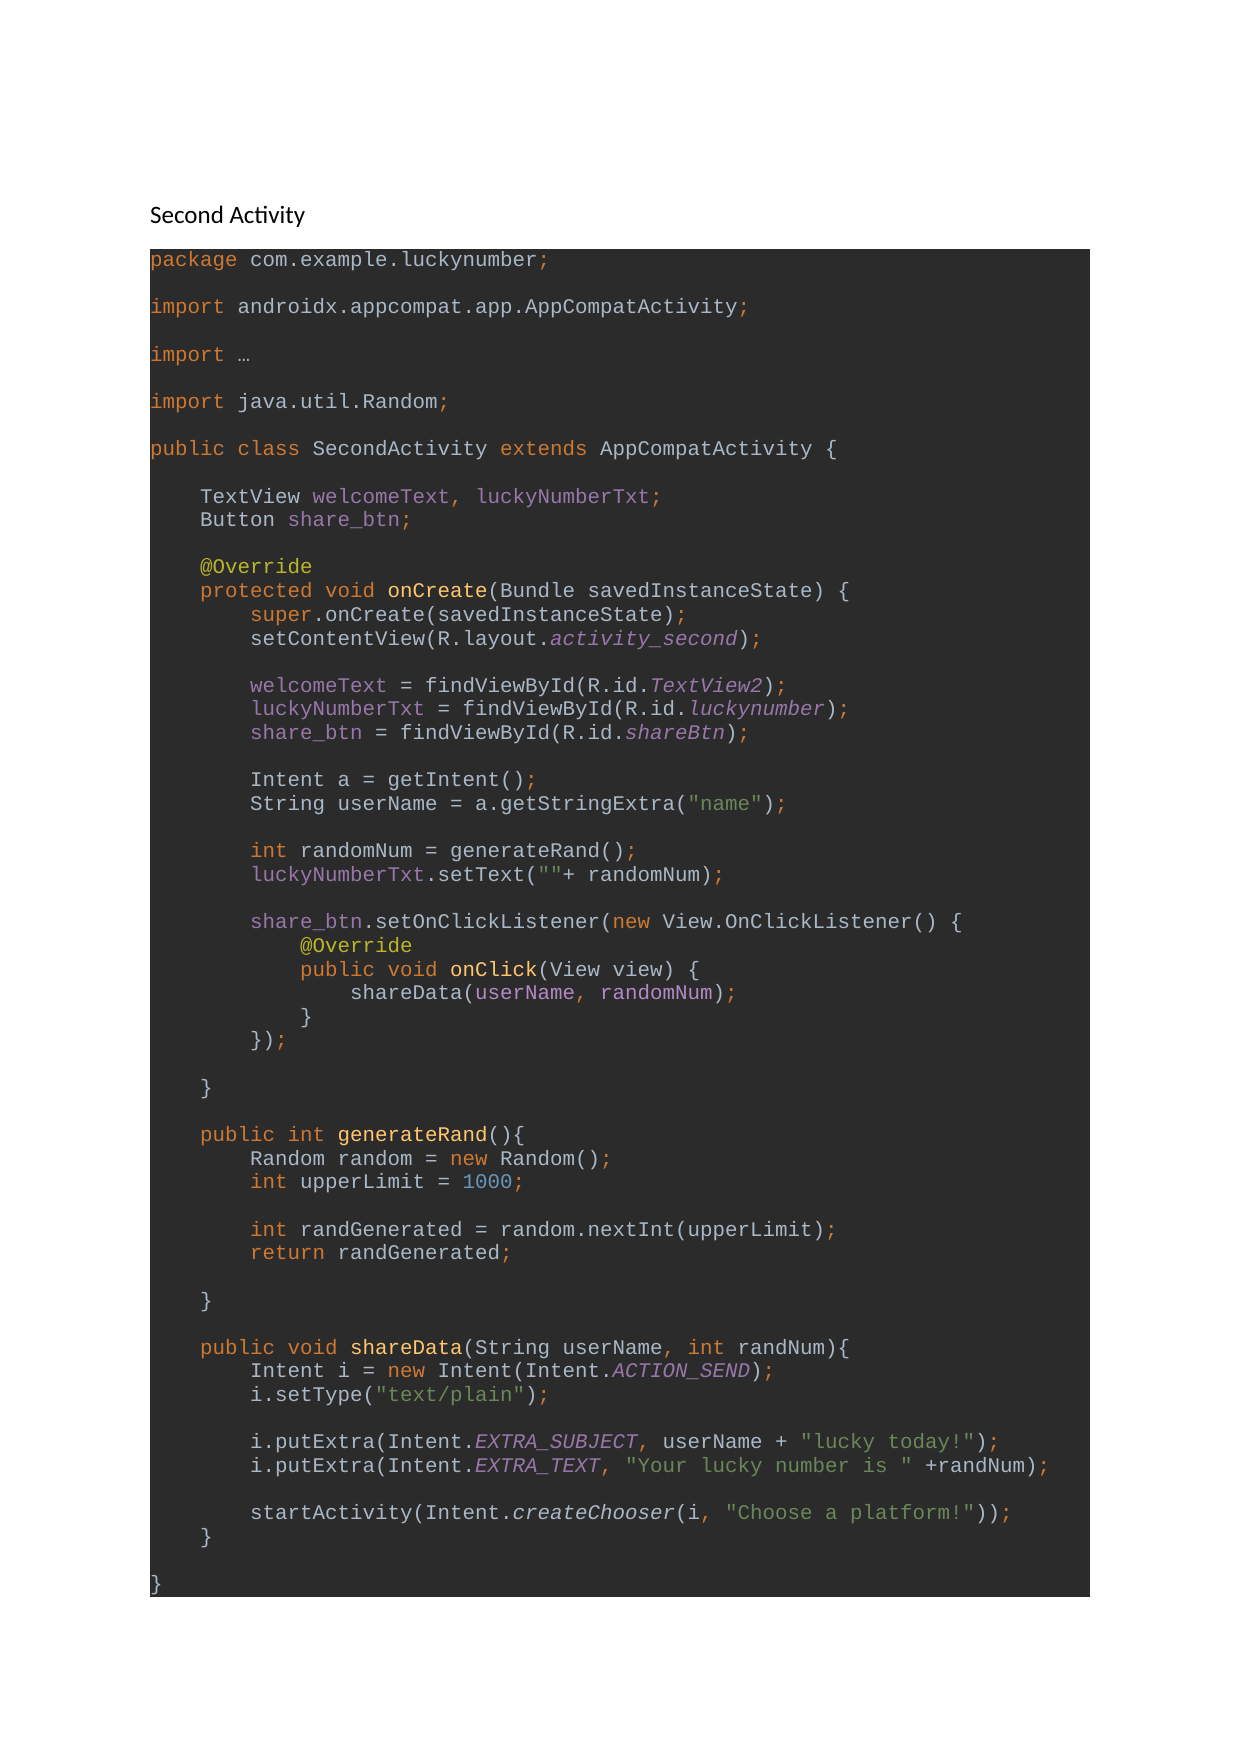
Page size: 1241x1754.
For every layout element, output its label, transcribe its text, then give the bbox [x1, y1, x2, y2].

text package com.example.luckynumber; import androidx.appcompat.app.AppCompatActivity; import … import java.util.Random; public class SecondActivity extends AppCompatActivity { TextView welcomeText, luckyNumberTxt; Button share_btn; @Override protected void onCreate(Bundle savedInstanceState) { super.onCreate(savedInstanceState); setContentView(R.layout.activity_second); welcomeText = findViewById(R.id.TextView2); luckyNumberTxt = findViewById(R.id.luckynumber); share_btn = findViewById(R.id.shareBtn); Intent a = getIntent(); String userName = a.getStringExtra("name"); int randomNum = generateRand(); luckyNumberTxt.setText(""+ randomNum); share_btn.setOnClickListener(new View.OnClickListener() { @Override public void onClick(View view) { shareData(userName, randomNum); } }); } public int generateRand(){ Random random = new Random(); int upperLimit = 1000; int randGenerated = random.nextInt(upperLimit); return randGenerated; } public void shareData(String userName, int randNum){ Intent i = new Intent(Intent.ACTION_SEND); i.setType("text/plain"); i.putExtra(Intent.EXTRA_SUBJECT, userName + "lucky today!"); i.putExtra(Intent.EXTRA_TEXT, "Your lucky number is " +randNum); startActivity(Intent.createChooser(i, "Choose a platform!")); } } [150, 249, 1090, 1597]
text Second Activity [150, 199, 1090, 230]
